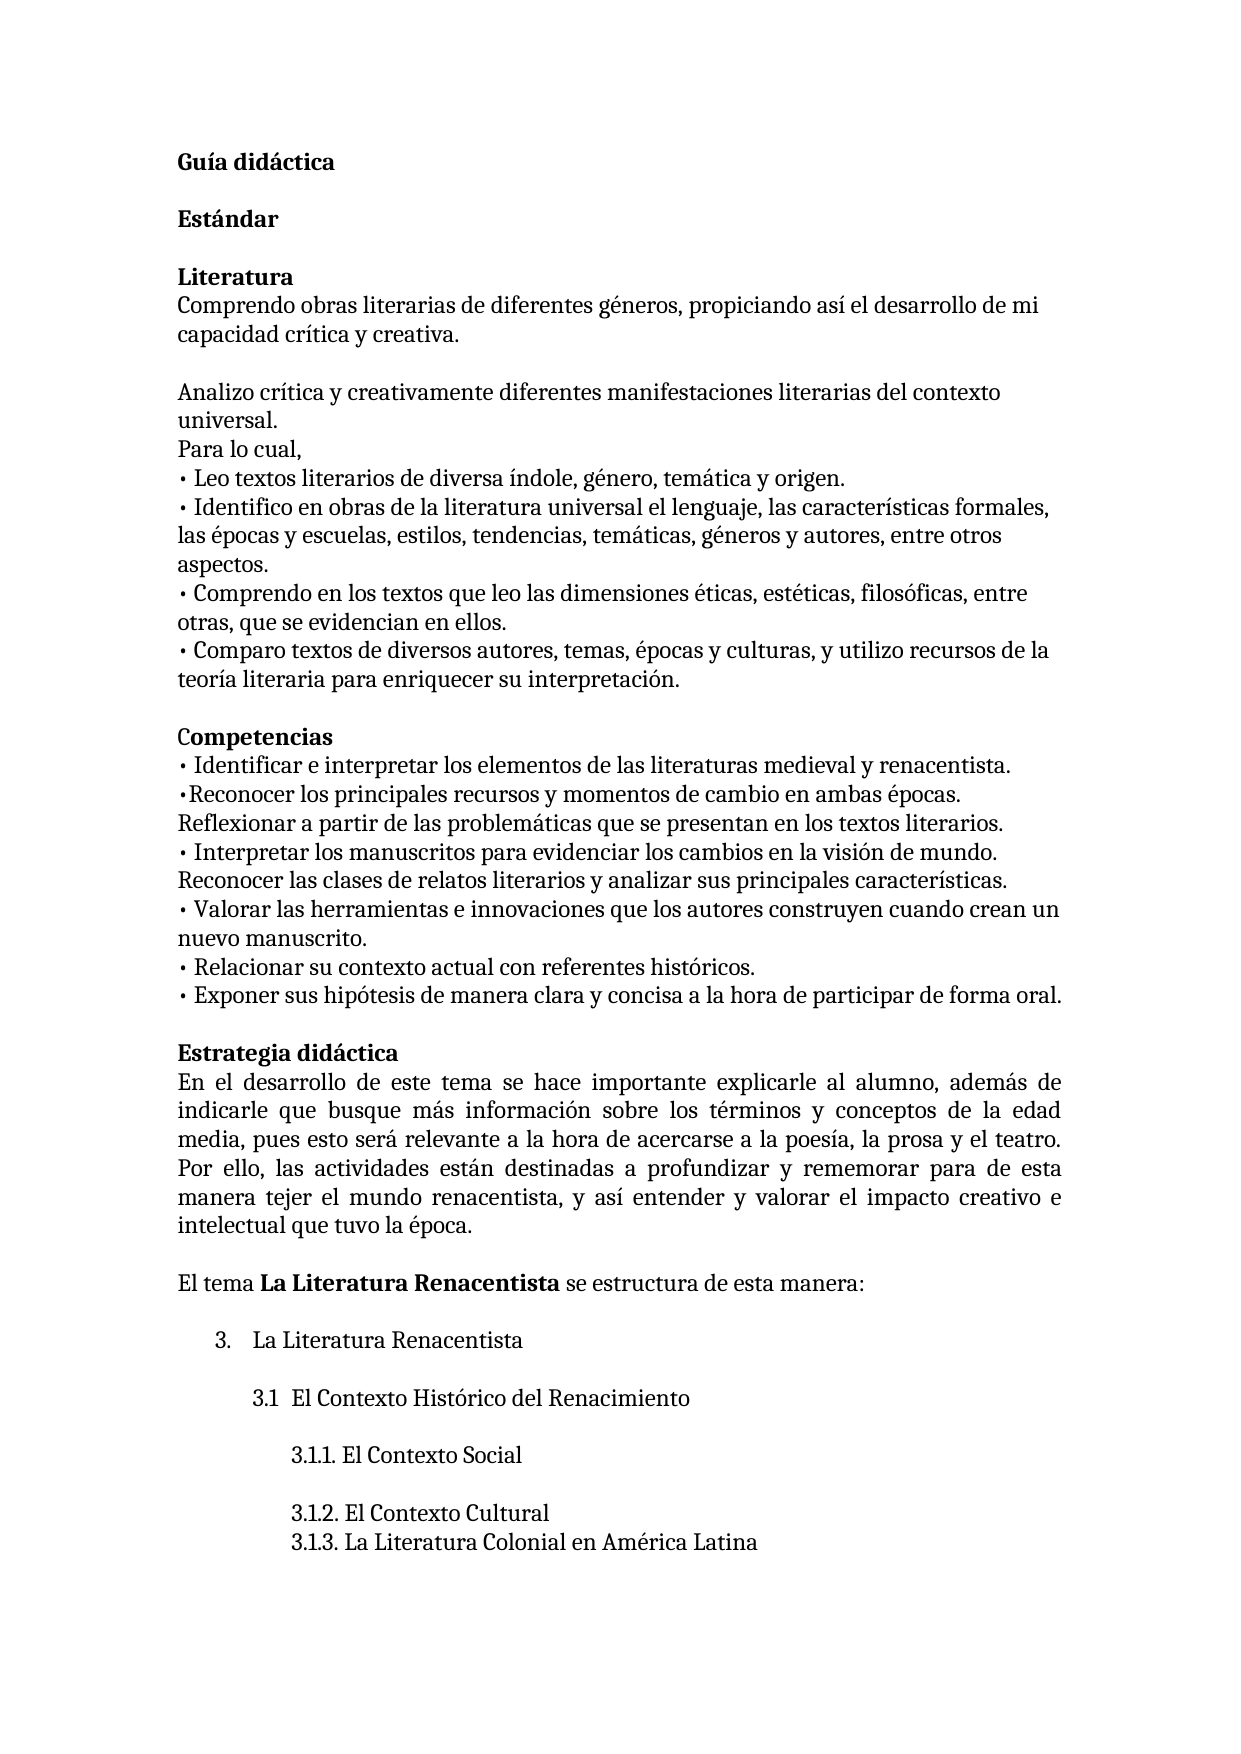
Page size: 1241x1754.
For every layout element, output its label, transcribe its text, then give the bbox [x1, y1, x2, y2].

text •Reconocer los principales recursos y momentos de cambio en ambas épocas. [177, 780, 1063, 809]
text Estándar [177, 205, 1063, 234]
list 3.1.2. El Contexto Cultural [291, 1499, 1063, 1528]
text • Comprendo en los textos que leo las dimensiones éticas, estéticas, filosóficas, entre otras, que se evidencian en ellos. [177, 579, 1063, 636]
list La Literatura Renacentista [215, 1326, 1063, 1355]
text El tema La Literatura Renacentista se estructura de esta manera: [177, 1269, 1063, 1298]
text Reconocer las clases de relatos literarios y analizar sus principales características. [177, 866, 1063, 895]
text Guía didáctica [177, 148, 1063, 176]
text • Comparo textos de diversos autores, temas, épocas y culturas, y utilizo recursos de la teoría literaria para enriquecer su interpretación. [177, 636, 1063, 694]
text Competencias [177, 723, 1063, 751]
text Reflexionar a partir de las problemáticas que se presentan en los textos literarios. [177, 809, 1063, 838]
list El Contexto Histórico del Renacimiento [252, 1384, 1063, 1413]
text • Interpretar los manuscritos para evidenciar los cambios en la visión de mundo. [177, 838, 1063, 866]
text • Identifico en obras de la literatura universal el lenguaje, las características formales, las épocas y escuelas, estilos, tendencias, temáticas, géneros y autores, entre otros aspectos. [177, 493, 1063, 579]
list 3.1.3. La Literatura Colonial en América Latina [291, 1528, 1063, 1556]
text • Relacionar su contexto actual con referentes históricos. [177, 953, 1063, 981]
text Para lo cual, [177, 435, 1063, 464]
text Analizo crítica y creativamente diferentes manifestaciones literarias del contexto universal. [177, 378, 1063, 435]
text Estrategia didáctica [177, 1039, 1063, 1068]
text • Exponer sus hipótesis de manera clara y concisa a la hora de participar de forma oral. [177, 981, 1063, 1010]
text Comprendo obras literarias de diferentes géneros, propiciando así el desarrollo de mi capacidad crítica y creativa. [177, 291, 1063, 349]
text En el desarrollo de este tema se hace importante explicarle al alumno, además de indicarle que busque más información sobre los términos y conceptos de la edad media, pues esto será relevante a la hora de acercarse a la poesía, la prosa y el teatro. Por ello, las actividades están destinadas a profundizar y rememorar para de esta manera tejer el mundo renacentista, y así entender y valorar el impacto creativo e intelectual que tuvo la época. [177, 1068, 1063, 1240]
text • Identificar e interpretar los elementos de las literaturas medieval y renacentista. [177, 751, 1063, 780]
list 3.1.1. El Contexto Social [291, 1441, 1063, 1470]
text Literatura [177, 263, 1063, 291]
text • Valorar las herramientas e innovaciones que los autores construyen cuando crean un nuevo manuscrito. [177, 895, 1063, 953]
text • Leo textos literarios de diversa índole, género, temática y origen. [177, 464, 1063, 493]
